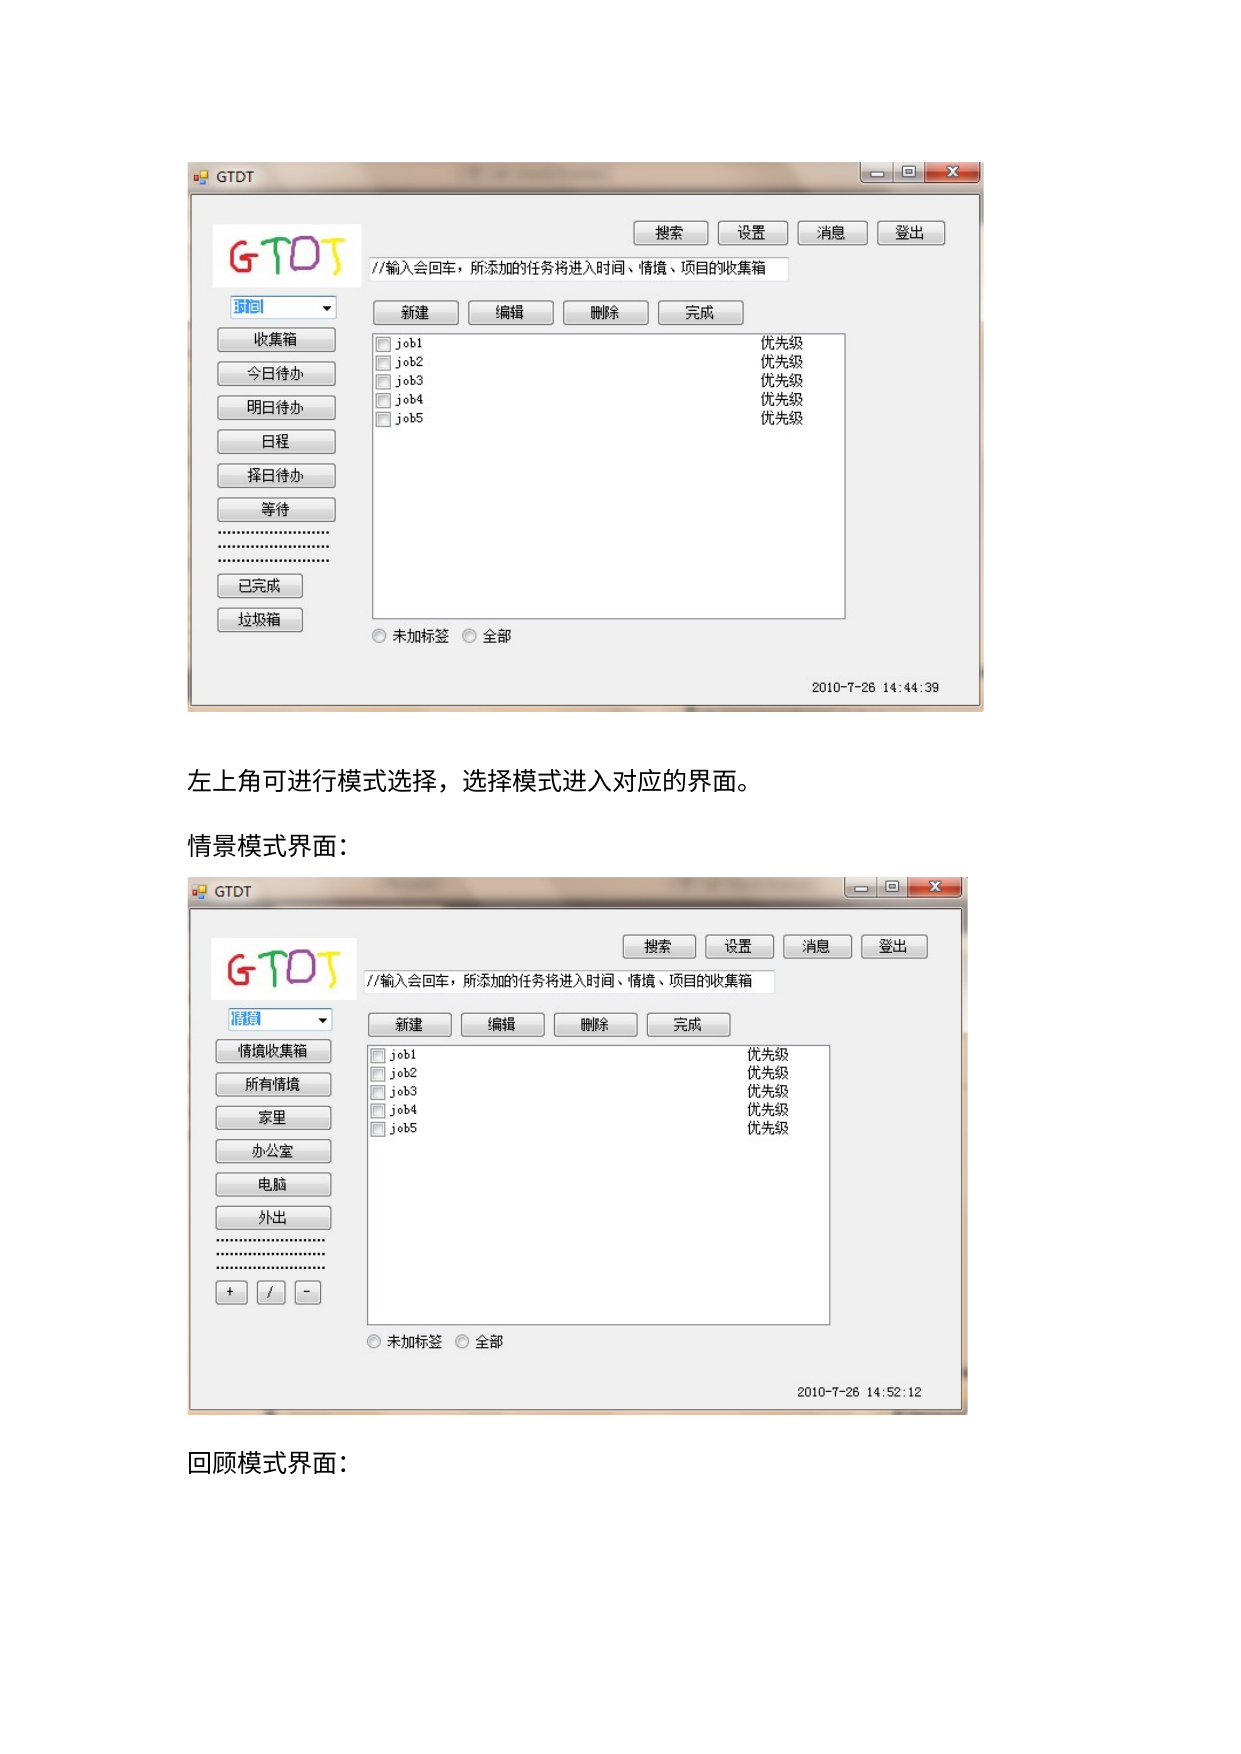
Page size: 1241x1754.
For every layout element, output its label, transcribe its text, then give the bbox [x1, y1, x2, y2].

text 左上角可进行模式选择，选择模式进入对应的界面。 [187, 747, 1053, 812]
text 情景模式界面： [187, 812, 1053, 877]
picture [187, 162, 984, 712]
text 回顾模式界面： [187, 1429, 1053, 1494]
picture [187, 877, 968, 1415]
